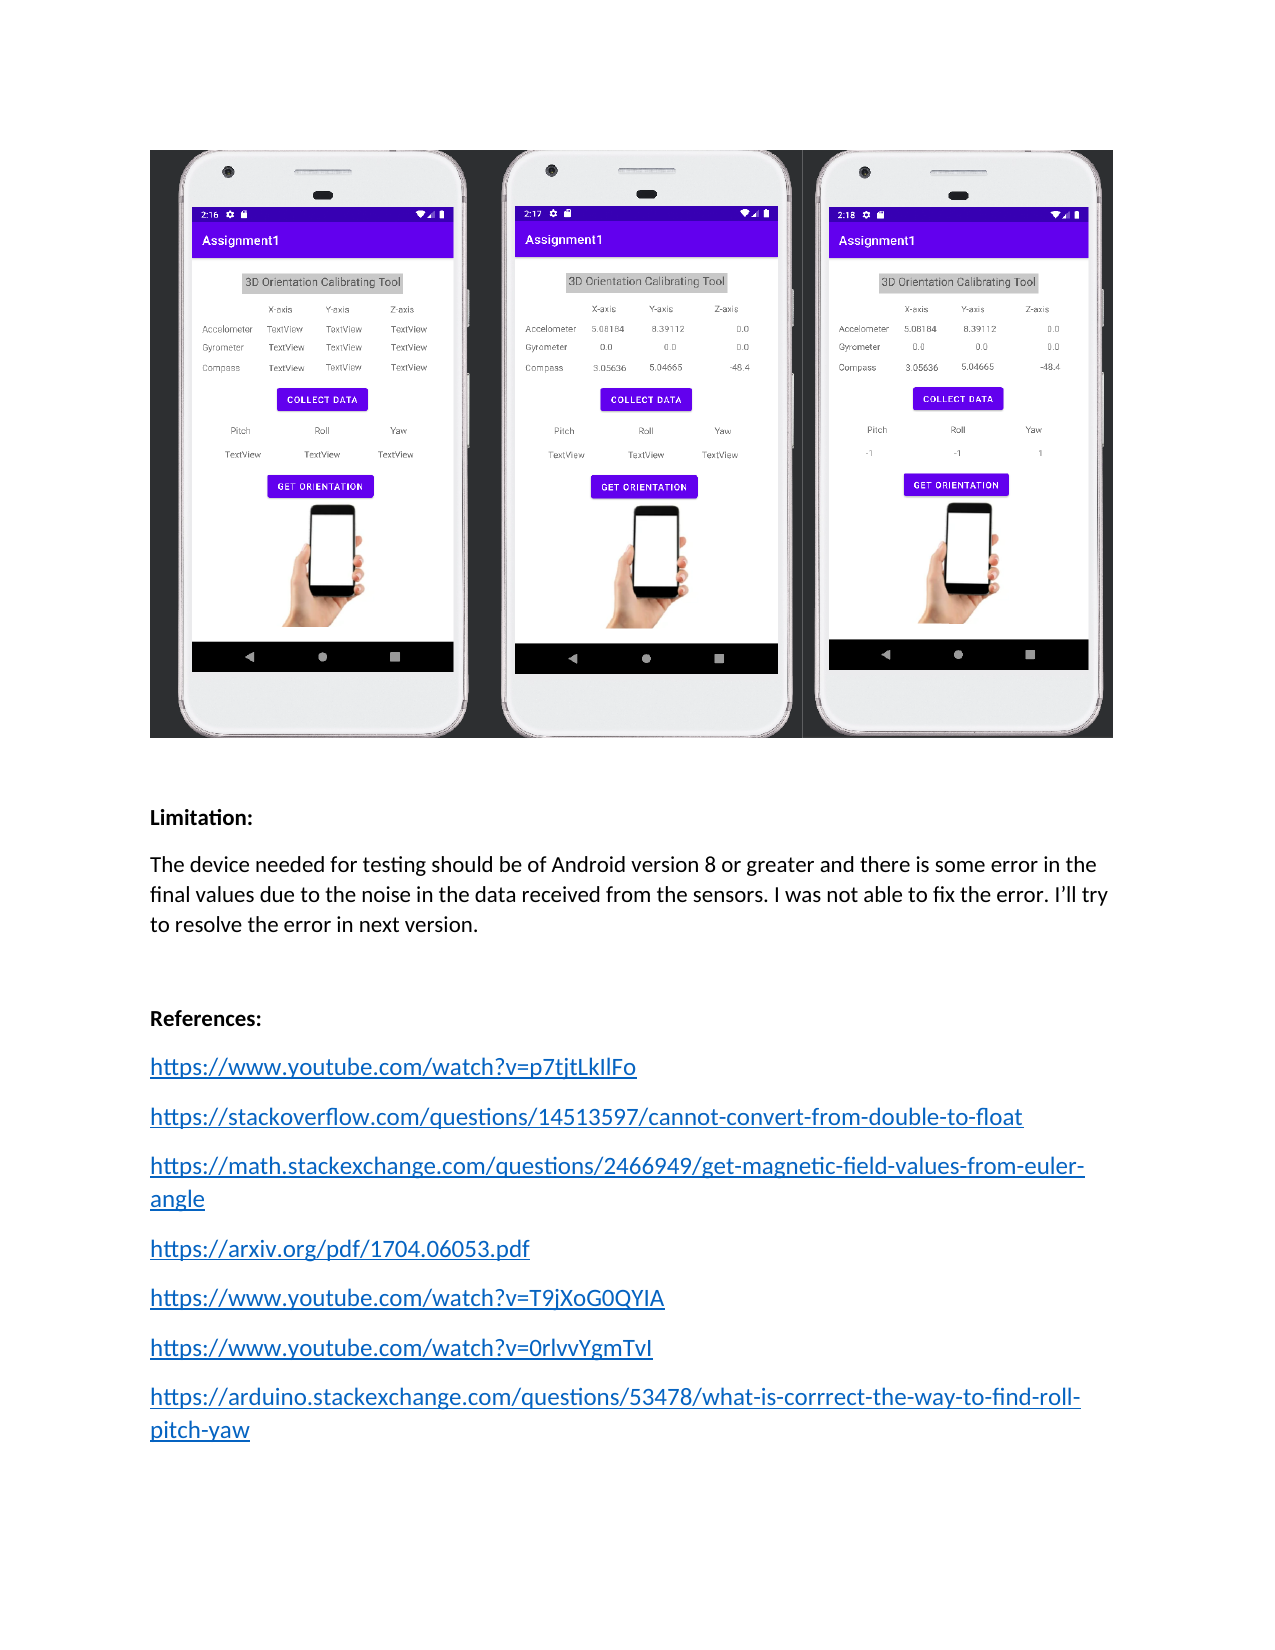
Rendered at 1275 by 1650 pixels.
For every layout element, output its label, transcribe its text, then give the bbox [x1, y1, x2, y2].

text https://www.youtube.com/watch?v=T9jXoG0QYIA [150, 1282, 1125, 1313]
text The device needed for testing should be of Android version 8 or greater and there is some error in the final values due to the noise in the data received from the sensors. I was not able to fix the error. I’ll try to resolve the error in next version. [150, 850, 1125, 938]
text https://stackoverflow.com/questions/14513597/cannot-convert-from-double-to-float [150, 1101, 1125, 1131]
picture [150, 150, 1113, 738]
text https://www.youtube.com/watch?v=p7tjtLkIlFo [150, 1051, 1125, 1082]
text https://arduino.stackexchange.com/questions/53478/what-is-corrrect-the-way-to-find-roll-pitch-yaw [150, 1382, 1125, 1445]
text https://arxiv.org/pdf/1704.06053.pdf [150, 1233, 1125, 1263]
text References: [150, 1004, 1125, 1032]
text https://math.stackexchange.com/questions/2466949/get-magnetic-field-values-from-euler-angle [150, 1150, 1125, 1214]
text https://www.youtube.com/watch?v=0rlvvYgmTvI [150, 1332, 1125, 1362]
text Limitation: [150, 803, 1125, 831]
